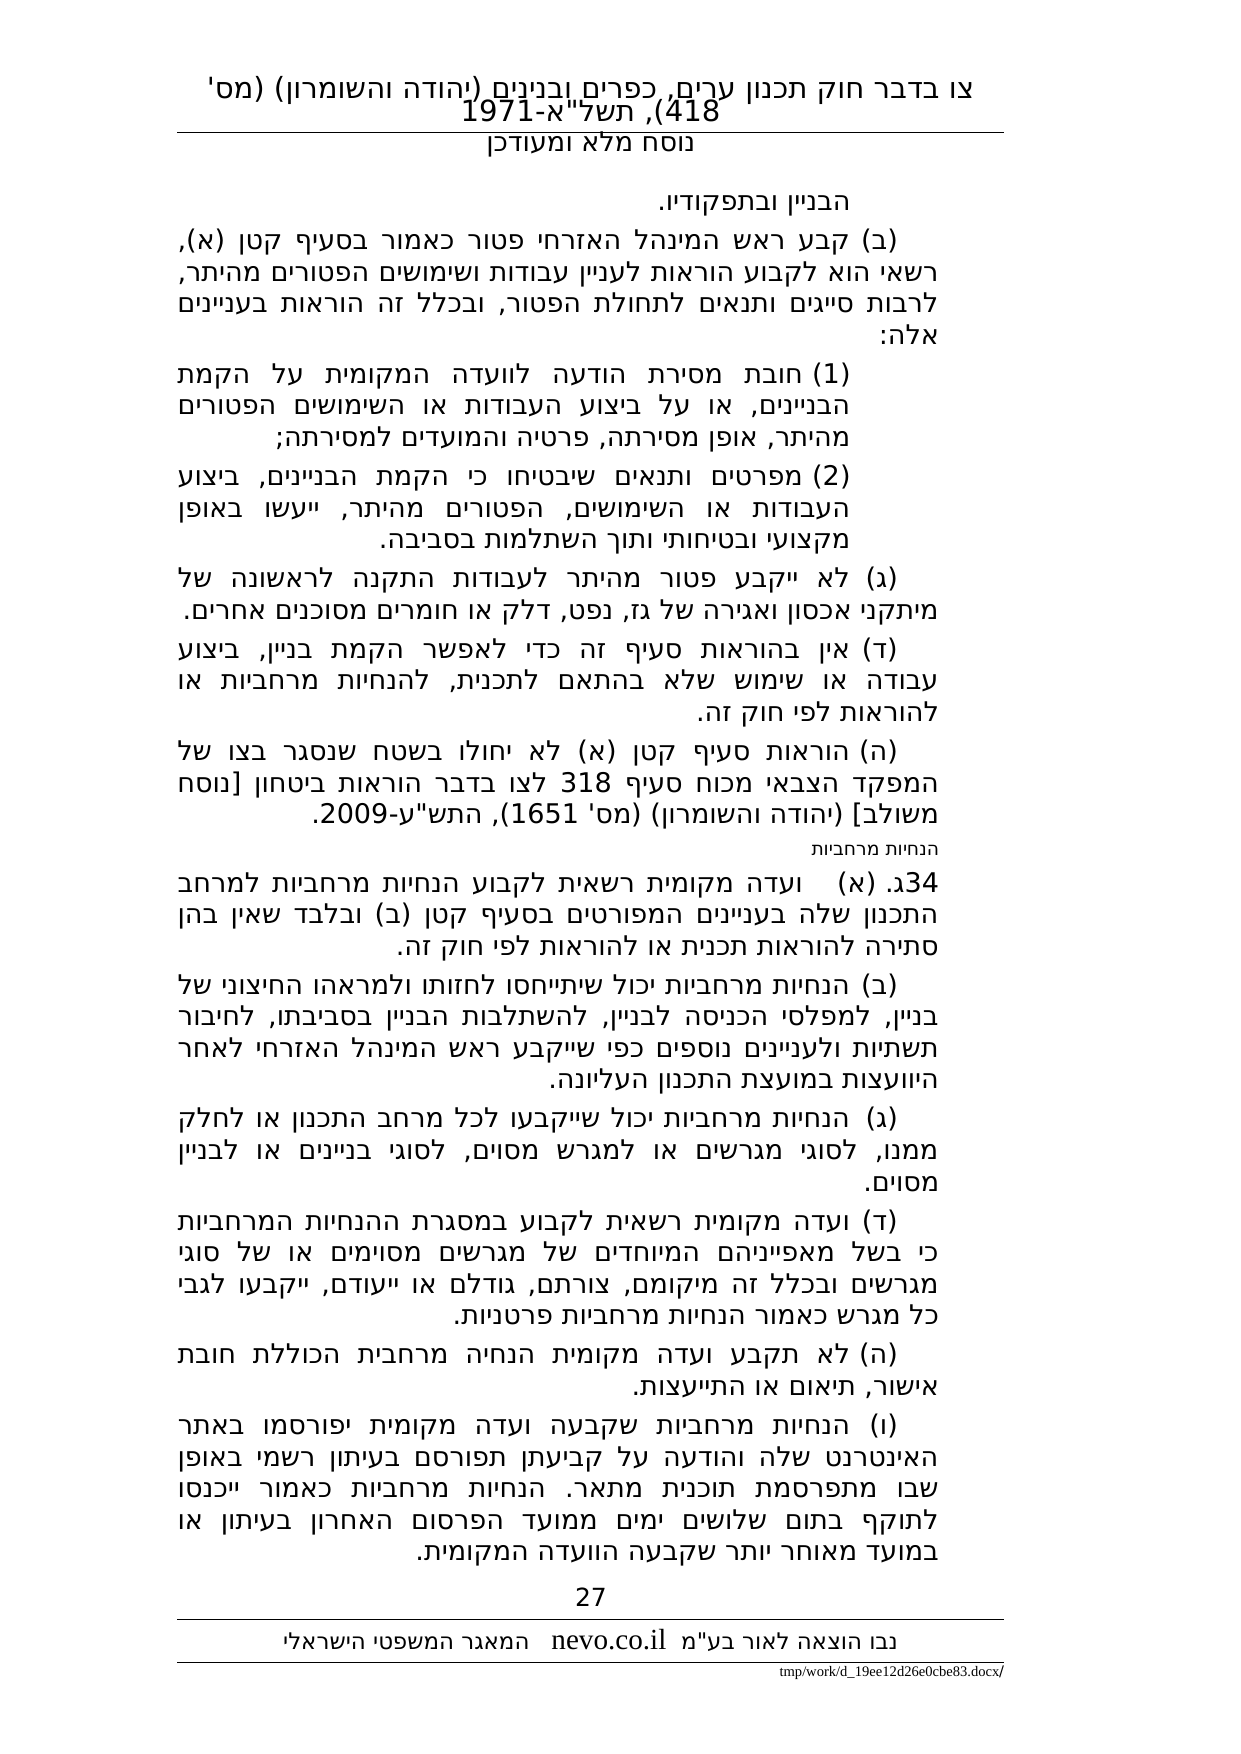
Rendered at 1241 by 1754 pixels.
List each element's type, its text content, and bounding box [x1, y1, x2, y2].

text 34ג. (א) ועדה מקומית רשאית לקבוע הנחיות מרחביות למרחב התכנון שלה בעניינים המפורטים בסעיף קטן (ב) ובלבד שאין בהן סתירה להוראות תכנית או להוראות לפי חוק זה. [177, 867, 939, 962]
text (ד) ועדה מקומית רשאית לקבוע במסגרת ההנחיות המרחביות כי בשל מאפייניהם המיוחדים של מגרשים מסוימים או של סוגי מגרשים ובכלל זה מיקומם, צורתם, גודלם או ייעודם, ייקבעו לגבי כל מגרש כאמור הנחיות מרחביות פרטניות. [177, 1205, 939, 1331]
text (1) חובת מסירת הודעה לוועדה המקומית על הקמת הבניינים, או על ביצוע העבודות או השימושים הפטורים מהיתר, אופן מסירתה, פרטיה והמועדים למסירתה; [177, 358, 851, 453]
text (2) מפרטים ותנאים שיבטיחו כי הקמת הבניינים, ביצוע העבודות או השימושים, הפטורים מהיתר, ייעשו באופן מקצועי ובטיחותי ותוך השתלמות בסביבה. [177, 460, 851, 555]
text (ב) קבע ראש המינהל האזרחי פטור כאמור בסעיף קטן (א), רשאי הוא לקבוע הוראות לעניין עבודות ושימושים הפטורים מהיתר, לרבות סייגים ותנאים לתחולת הפטור, ובכלל זה הוראות בעניינים אלה: [177, 224, 939, 351]
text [177, 185, 851, 217]
text (ג) הנחיות מרחביות יכול שייקבעו לכל מרחב התכנון או לחלק ממנו, לסוגי מגרשים או למגרש מסוים, לסוגי בניינים או לבניין מסוים. [177, 1103, 939, 1197]
text (ה) הוראות סעיף קטן (א) לא יחולו בשטח שנסגר בצו של המפקד הצבאי מכוח סעיף 318 לצו בדבר הוראות ביטחון [נוסח משולב] (יהודה והשומרון) (מס' 1651), התש"ע-2009. [177, 735, 939, 830]
text (ה) לא תקבע ועדה מקומית הנחיה מרחבית הכוללת חובת אישור, תיאום או התייעצות. [177, 1339, 939, 1402]
text הנחיות מרחביות [177, 837, 939, 859]
text (ו) הנחיות מרחביות שקבעה ועדה מקומית יפורסמו באתר האינטרנט שלה והודעה על קביעתן תפורסם בעיתון רשמי באופן שבו מתפרסמת תוכנית מתאר. הנחיות מרחביות כאמור ייכנסו לתוקף בתום שלושים ימים ממועד הפרסום האחרון בעיתון או במועד מאוחר יותר שקבעה הוועדה המקומית. [177, 1409, 939, 1567]
text (ג) לא ייקבע פטור מהיתר לעבודות התקנה לראשונה של מיתקני אכסון ואגירה של גז, נפט, דלק או חומרים מסוכנים אחרים. [177, 562, 939, 626]
text (ב) הנחיות מרחביות יכול שיתייחסו לחזותו ולמראהו החיצוני של בניין, למפלסי הכניסה לבניין, להשתלבות הבניין בסביבתו, לחיבור תשתיות ולעניינים נוספים כפי שייקבע ראש המינהל האזרחי לאחר היוועצות במועצת התכנון העליונה. [177, 969, 939, 1095]
text (ד) אין בהוראות סעיף זה כדי לאפשר הקמת בניין, ביצוע עבודה או שימוש שלא בהתאם לתכנית, להנחיות מרחביות או להוראות לפי חוק זה. [177, 633, 939, 728]
